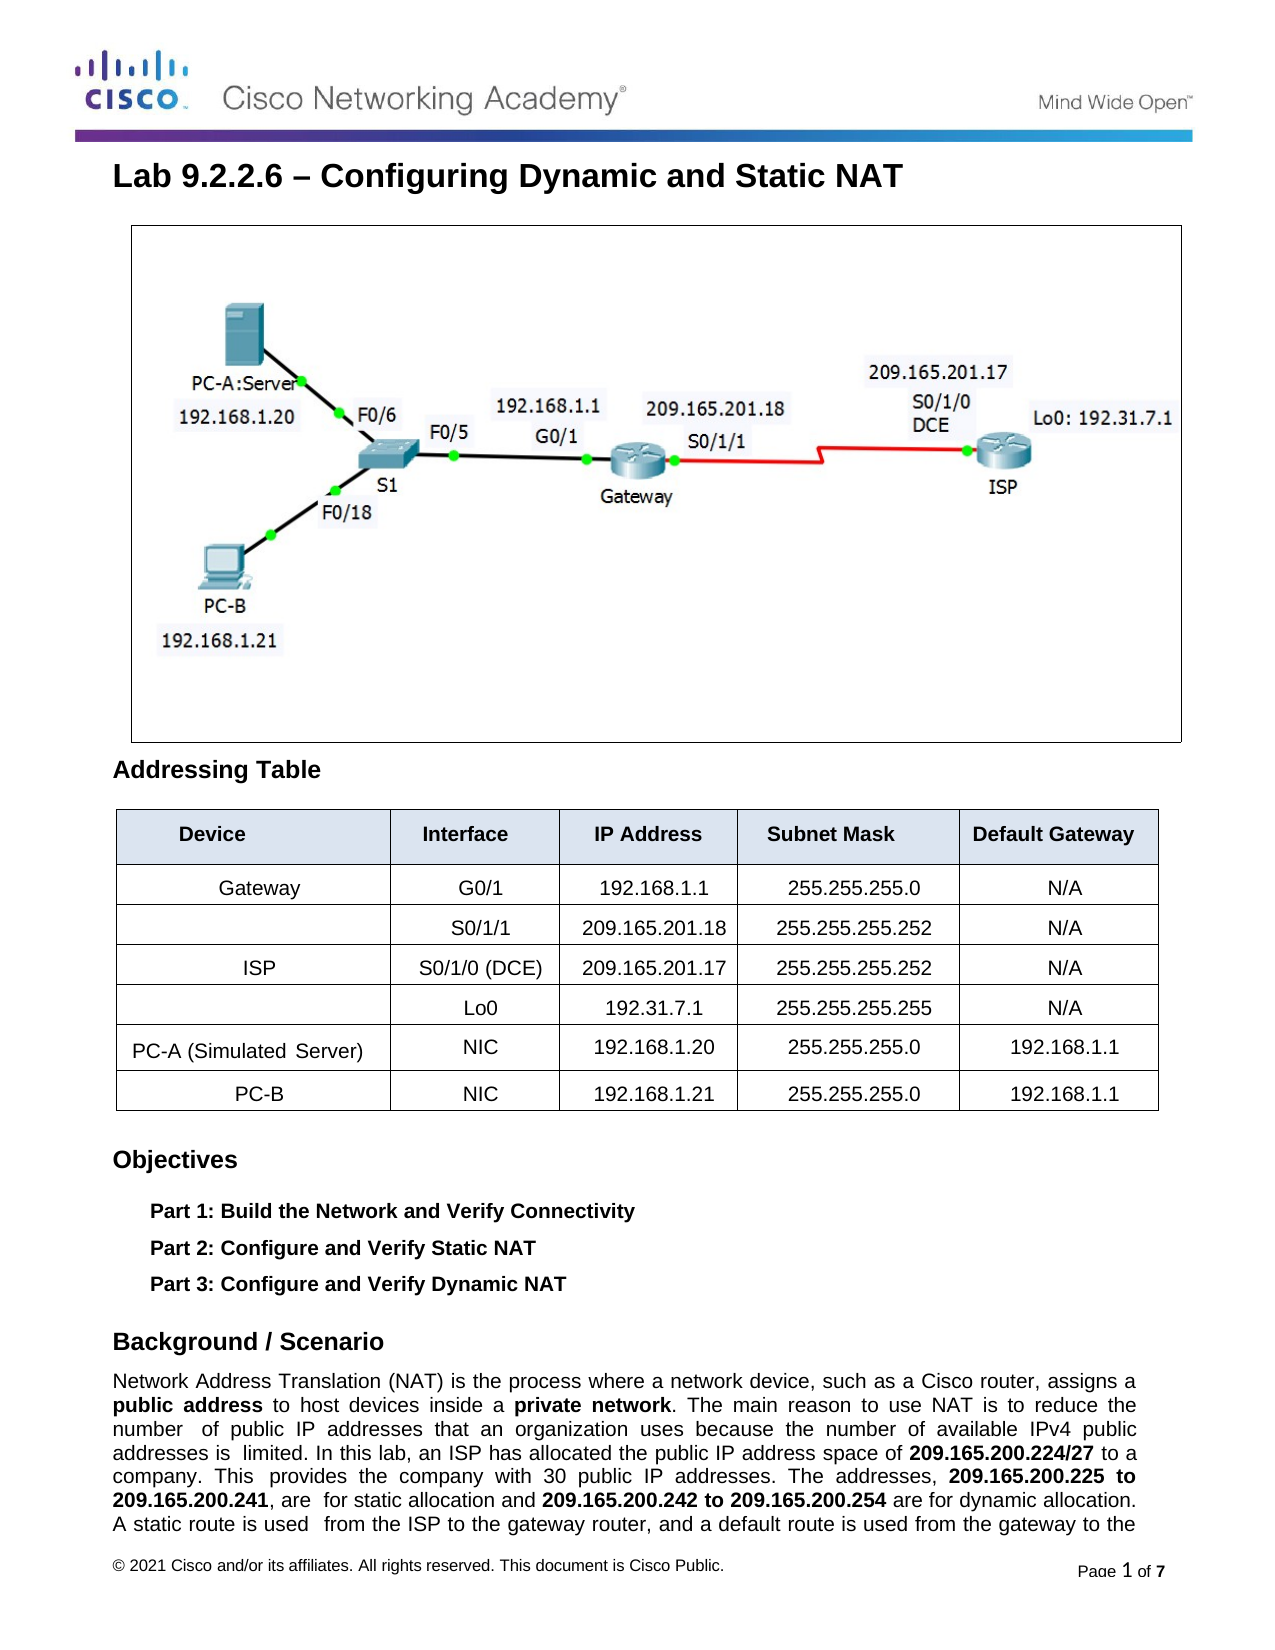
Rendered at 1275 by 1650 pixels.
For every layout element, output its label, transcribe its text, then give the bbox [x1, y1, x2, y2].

table_cell 192.31.7.1 [560, 985, 737, 1023]
subtitle Part 1: Build the Network and Verify Connectivity Part 2: Configure and Verify Static NAT [150, 1199, 635, 1259]
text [112, 1368, 1137, 1536]
table_cell 255.255.255.0 [738, 1071, 959, 1110]
table_cell ISP [117, 945, 390, 983]
table_cell 192.168.1.21 [560, 1071, 737, 1110]
table_cell NIC [391, 1071, 559, 1110]
table_cell PC-B [117, 1071, 390, 1110]
table_cell [117, 905, 390, 944]
picture [143, 252, 1181, 681]
table_cell 255.255.255.255 [738, 985, 959, 1023]
table_cell N/A [960, 905, 1158, 944]
table_cell N/A [960, 945, 1158, 983]
table_header Device [117, 810, 390, 864]
table_cell S0/1/0 (DCE) [391, 945, 559, 983]
text Addressing Table [112, 755, 1275, 783]
table_cell S0/1/1 [391, 905, 559, 944]
table_cell 192.168.1.1 [960, 1025, 1158, 1070]
table_cell [117, 985, 390, 1023]
text Objectives [112, 1145, 1275, 1174]
text Background / Scenario [112, 1327, 1137, 1356]
table_cell 192.168.1.1 [560, 865, 737, 904]
table_cell 255.255.255.0 [738, 865, 959, 904]
table_cell 209.165.201.18 [560, 905, 737, 944]
table_header IP Address [560, 810, 737, 864]
table_cell 192.168.1.1 [960, 1071, 1158, 1110]
table_header Subnet Mask [738, 810, 959, 864]
table_header Default Gateway [960, 810, 1158, 864]
table_cell NIC [391, 1025, 559, 1070]
table_cell N/A [960, 865, 1158, 904]
text Part 3: Configure and Verify Dynamic NAT [150, 1272, 1275, 1296]
picture [0, 30, 1270, 142]
table_cell Lo0 [391, 985, 559, 1023]
table_cell Gateway [117, 865, 390, 904]
table_cell PC-A (Simulated Server) [117, 1025, 390, 1070]
table_cell 255.255.255.252 [738, 905, 959, 944]
table_cell 209.165.201.17 [560, 945, 737, 983]
table_cell 192.168.1.20 [560, 1025, 737, 1070]
table_cell N/A [960, 985, 1158, 1023]
text Lab 9.2.2.6 – Configuring Dynamic and Static NAT [112, 156, 1275, 194]
table_cell G0/1 [391, 865, 559, 904]
table_cell 255.255.255.252 [738, 945, 959, 983]
table_header Interface [391, 810, 559, 864]
table_cell 255.255.255.0 [738, 1025, 959, 1070]
picture [1182, 252, 1193, 681]
